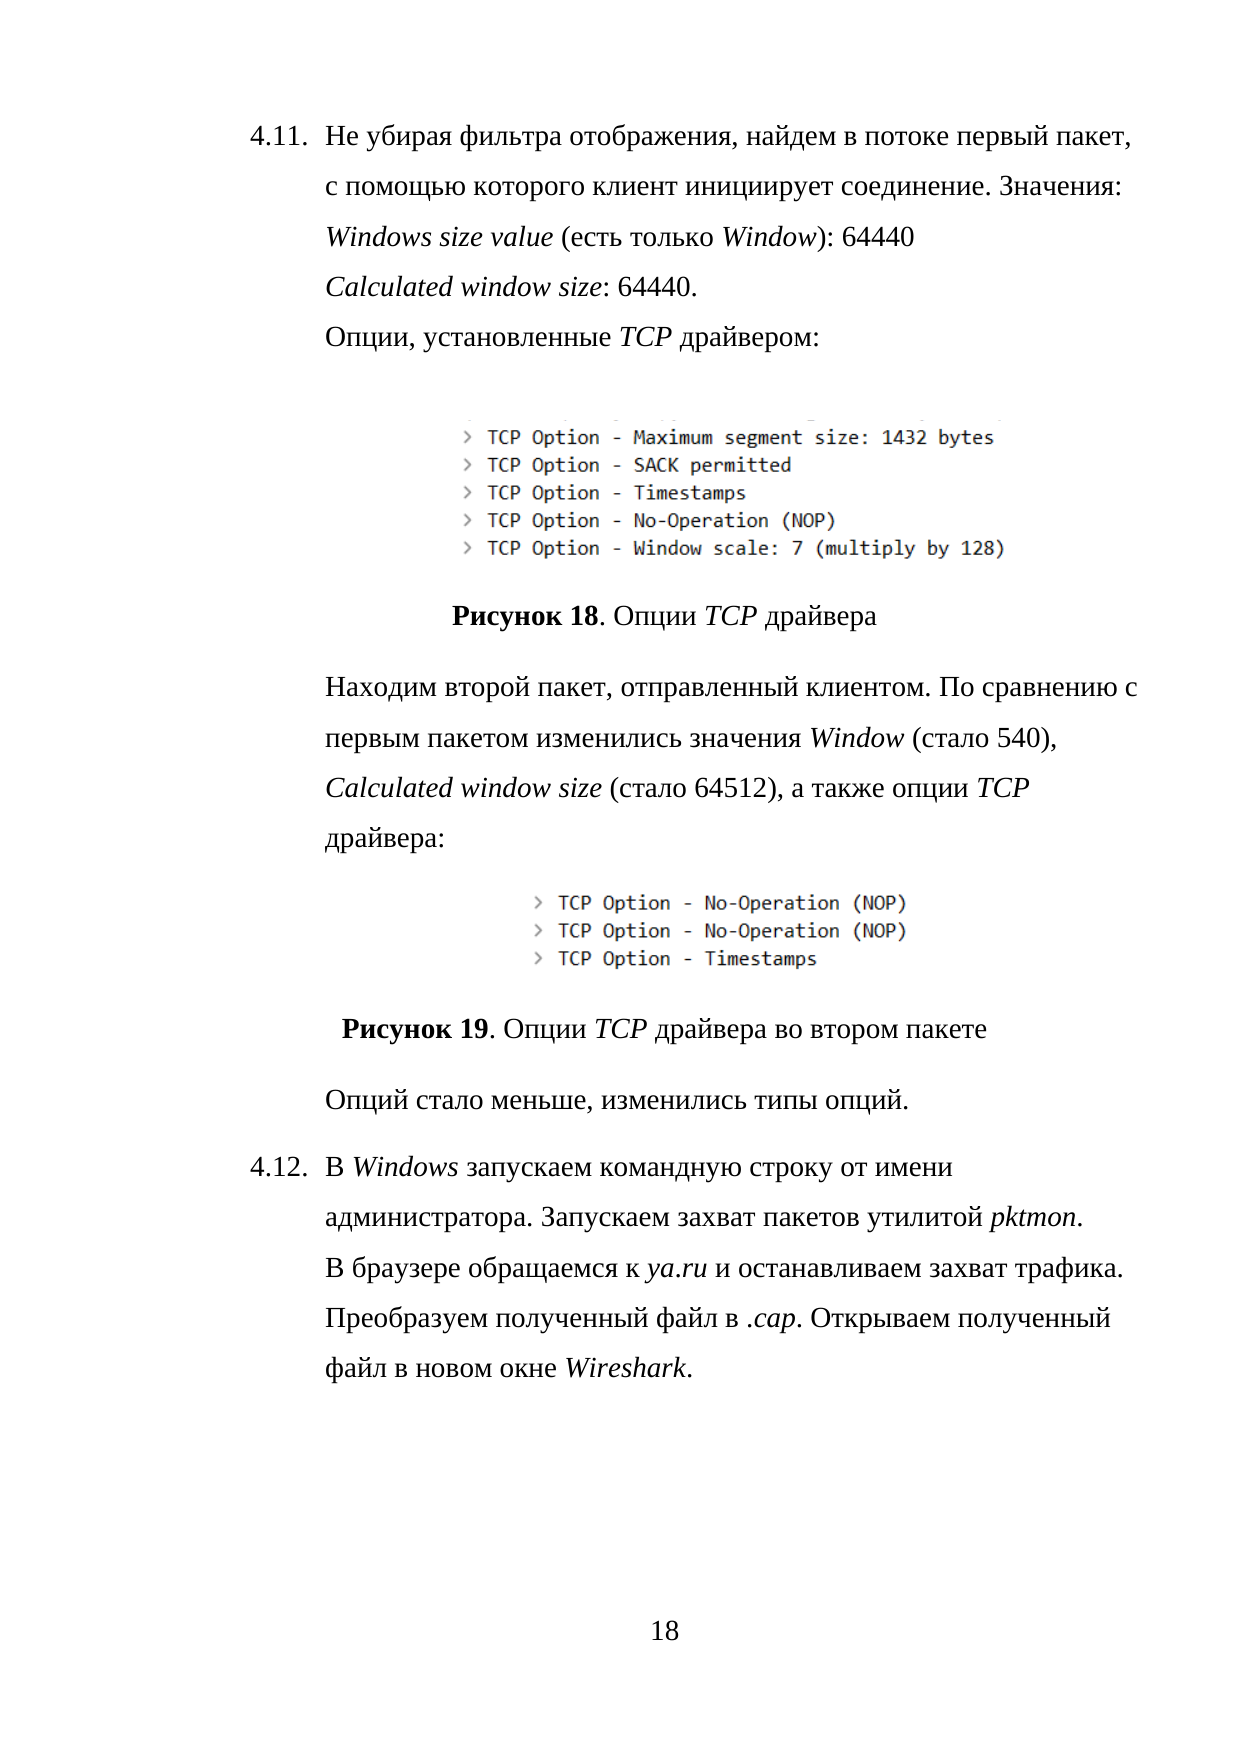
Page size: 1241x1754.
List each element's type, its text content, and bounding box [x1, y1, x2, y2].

list В браузере обращаемся к ya.ru и останавливаем захват трафика. Преобразуем полученный файл в .cap. Открываем полученный файл в новом окне Wireshark. [325, 1250, 1152, 1384]
text Рисунок 18. Опции TCP драйвера [177, 598, 1152, 632]
text Находим второй пакет, отправленный клиентом. По сравнению с первым пакетом изменились значения Window (стало 540), Calculated window size (стало 64512), а также опции TCP драйвера: [325, 669, 1152, 854]
picture [456, 420, 1021, 565]
text Опций стало меньше, изменились типы опций. [325, 1082, 1152, 1116]
list Calculated window size: 64440. [325, 269, 1152, 303]
text Рисунок 19. Опции TCP драйвера во втором пакете [177, 1011, 1152, 1044]
list Windows size value (есть только Window): 64440 [325, 219, 1152, 252]
list Опции, установленные TCP драйвером: [325, 319, 1152, 353]
picture [523, 887, 953, 978]
list В Windows запускаем командную строку от имени администратора. Запускаем захват пакетов утилитой pktmon. [250, 1149, 1152, 1233]
list Не убирая фильтра отображения, найдем в потоке первый пакет, с помощью которого клиент инициирует соединение. Значения: [250, 118, 1152, 202]
